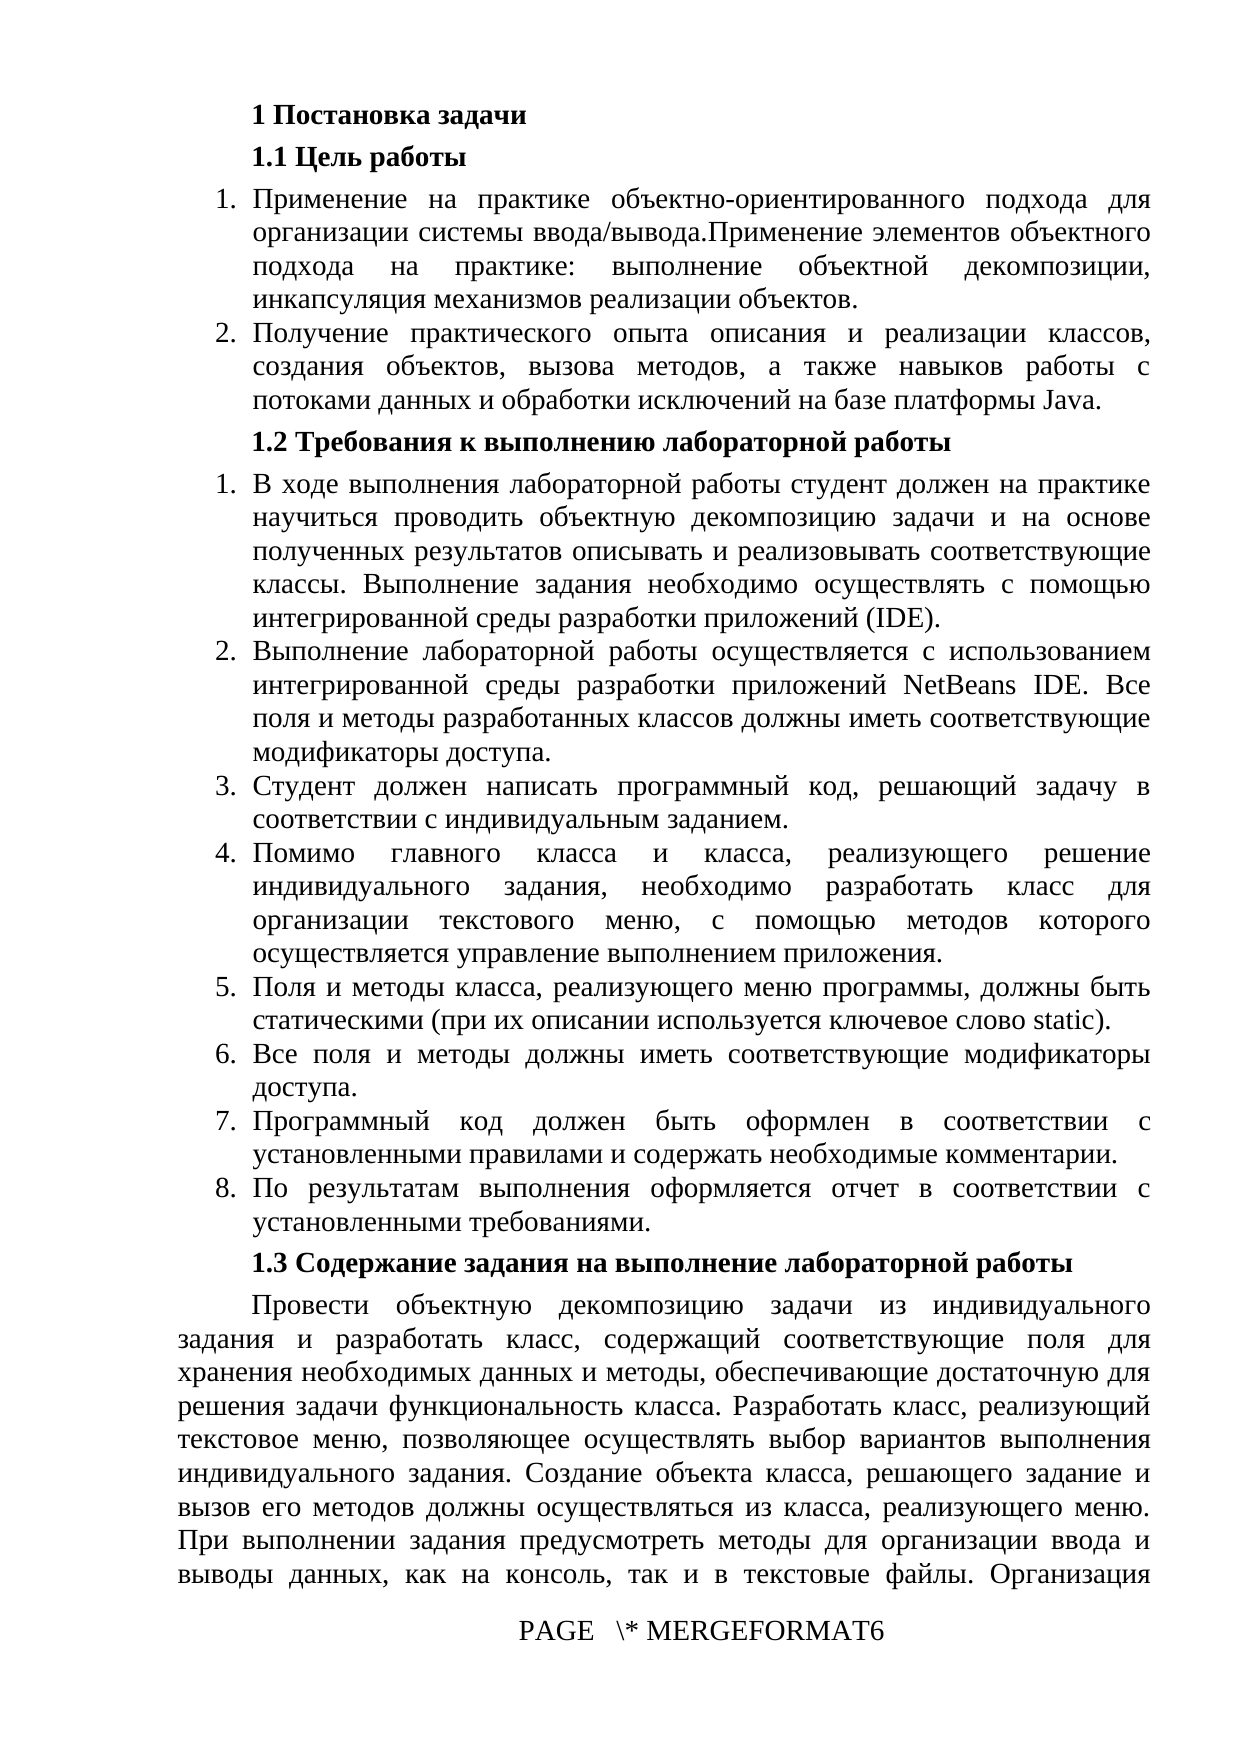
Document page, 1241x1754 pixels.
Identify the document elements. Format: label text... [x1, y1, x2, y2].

list Все поля и методы должны иметь соответствующие модификаторы доступа. [215, 1036, 1152, 1103]
subtitle 1 Постановка задачи [177, 97, 1152, 131]
list Получение практического опыта описания и реализации классов, создания объектов, вызова методов, а также навыков работы с потоками данных и обработки исключений на базе платформы Java. [215, 315, 1152, 416]
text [177, 1287, 1152, 1589]
list Выполнение лабораторной работы осуществляется с использованием интегрированной среды разработки приложений NetBeans IDE. Все поля и методы разработанных классов должны иметь соответствующие модификаторы доступа. [215, 633, 1152, 768]
list Помимо главного класса и класса, реализующего решение индивидуального задания, необходимо разработать класс для организации текстового меню, с помощью методов которого осуществляется управление выполнением приложения. [215, 835, 1152, 969]
list Программный код должен быть оформлен в соответствии с установленными правилами и содержать необходимые комментарии. [215, 1103, 1152, 1170]
list Поля и методы класса, реализующего меню программы, должны быть статическими (при их описании используется ключевое слово static). [215, 969, 1152, 1036]
subtitle 1.1 Цель работы [177, 139, 1152, 172]
list Студент должен написать программный код, решающий задачу в соответствии с индивидуальным заданием. [215, 768, 1152, 835]
subtitle 1.2 Требования к выполнению лабораторной работы [177, 424, 1152, 457]
list По результатам выполнения оформляется отчет в соответствии с установленными требованиями. [215, 1170, 1152, 1237]
list Применение на практике объектно-ориентированного подхода для организации системы ввода/вывода.Применение элементов объектного подхода на практике: выполнение объектной декомпозиции, инкапсуляция механизмов реализации объектов. [215, 181, 1152, 315]
list В ходе выполнения лабораторной работы студент должен на практике научиться проводить объектную декомпозицию задачи и на основе полученных результатов описывать и реализовывать соответствующие классы. Выполнение задания необходимо осуществлять с помощью интегрированной среды разработки приложений (IDE). [215, 466, 1152, 633]
subtitle 1.3 Содержание задания на выполнение лабораторной работы [177, 1246, 1152, 1279]
